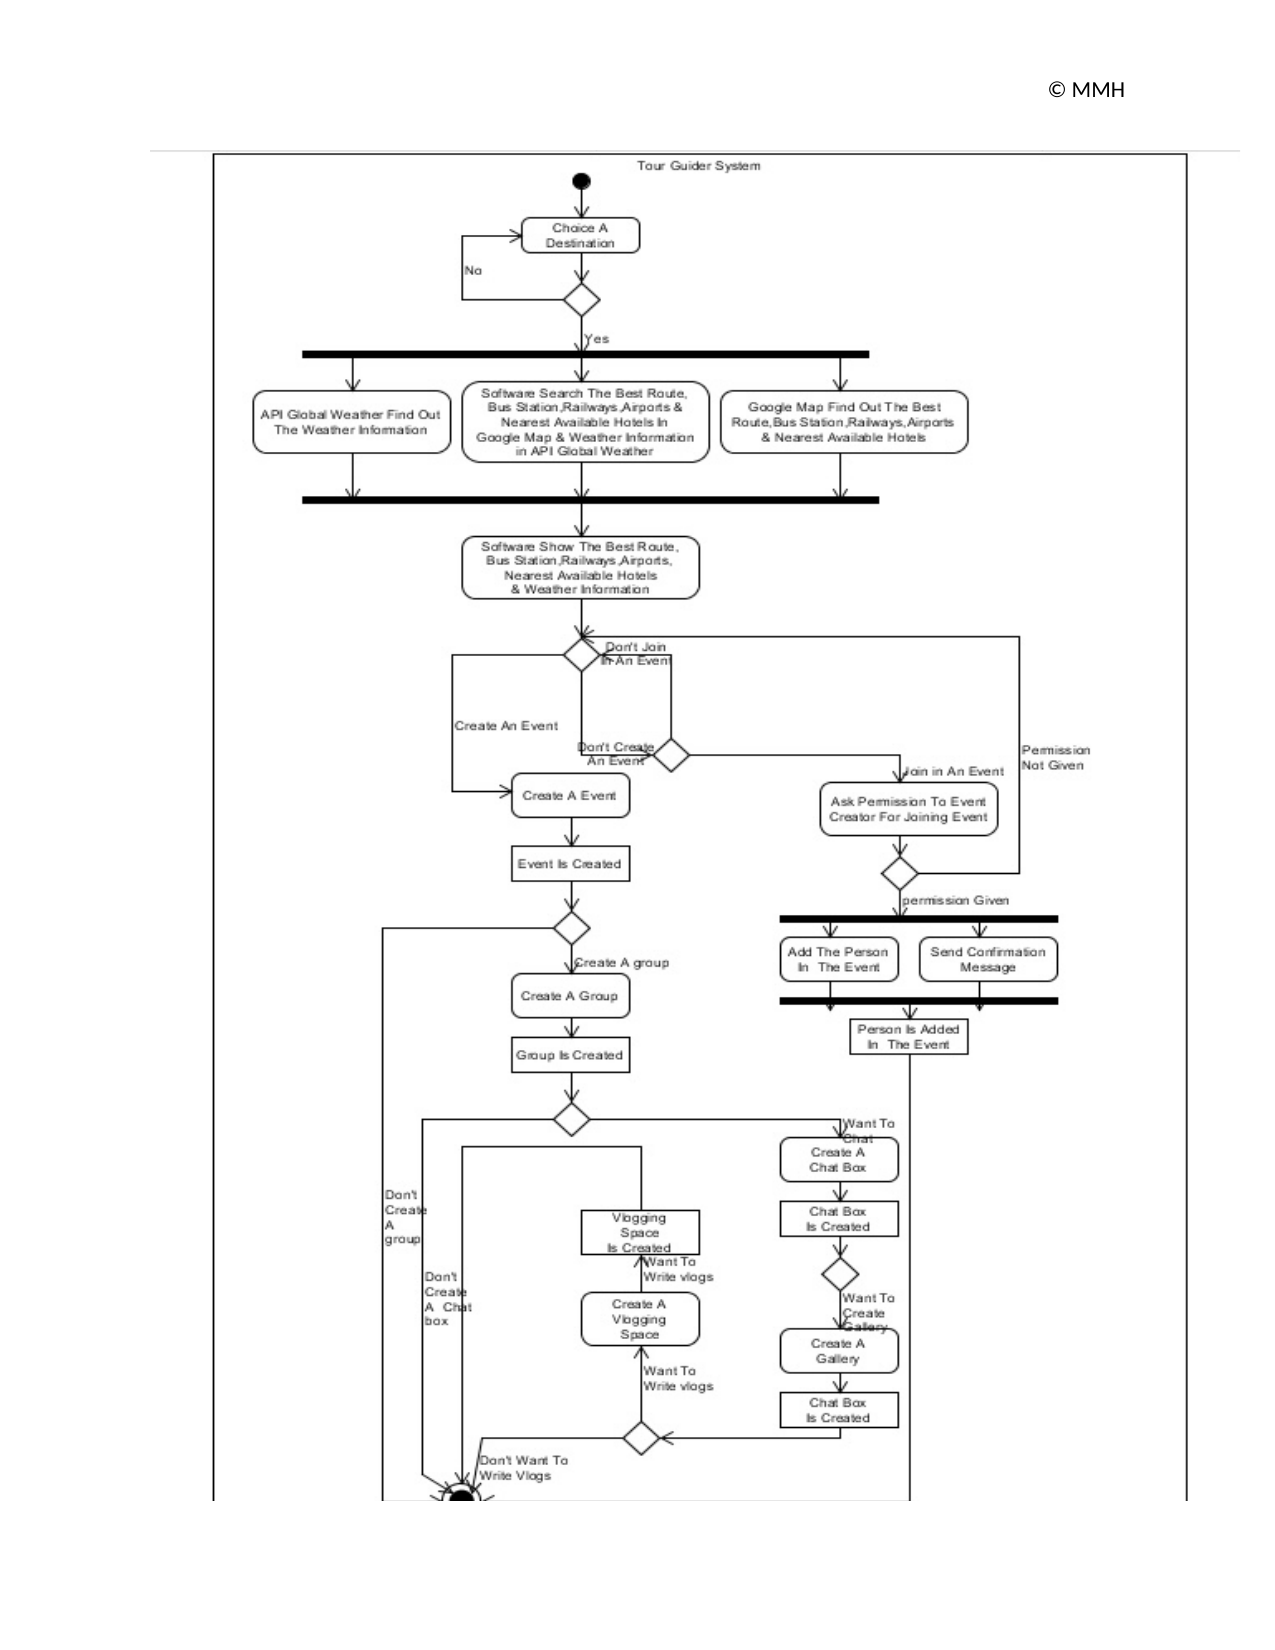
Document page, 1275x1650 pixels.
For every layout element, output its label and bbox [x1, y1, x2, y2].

picture [150, 150, 1241, 1501]
